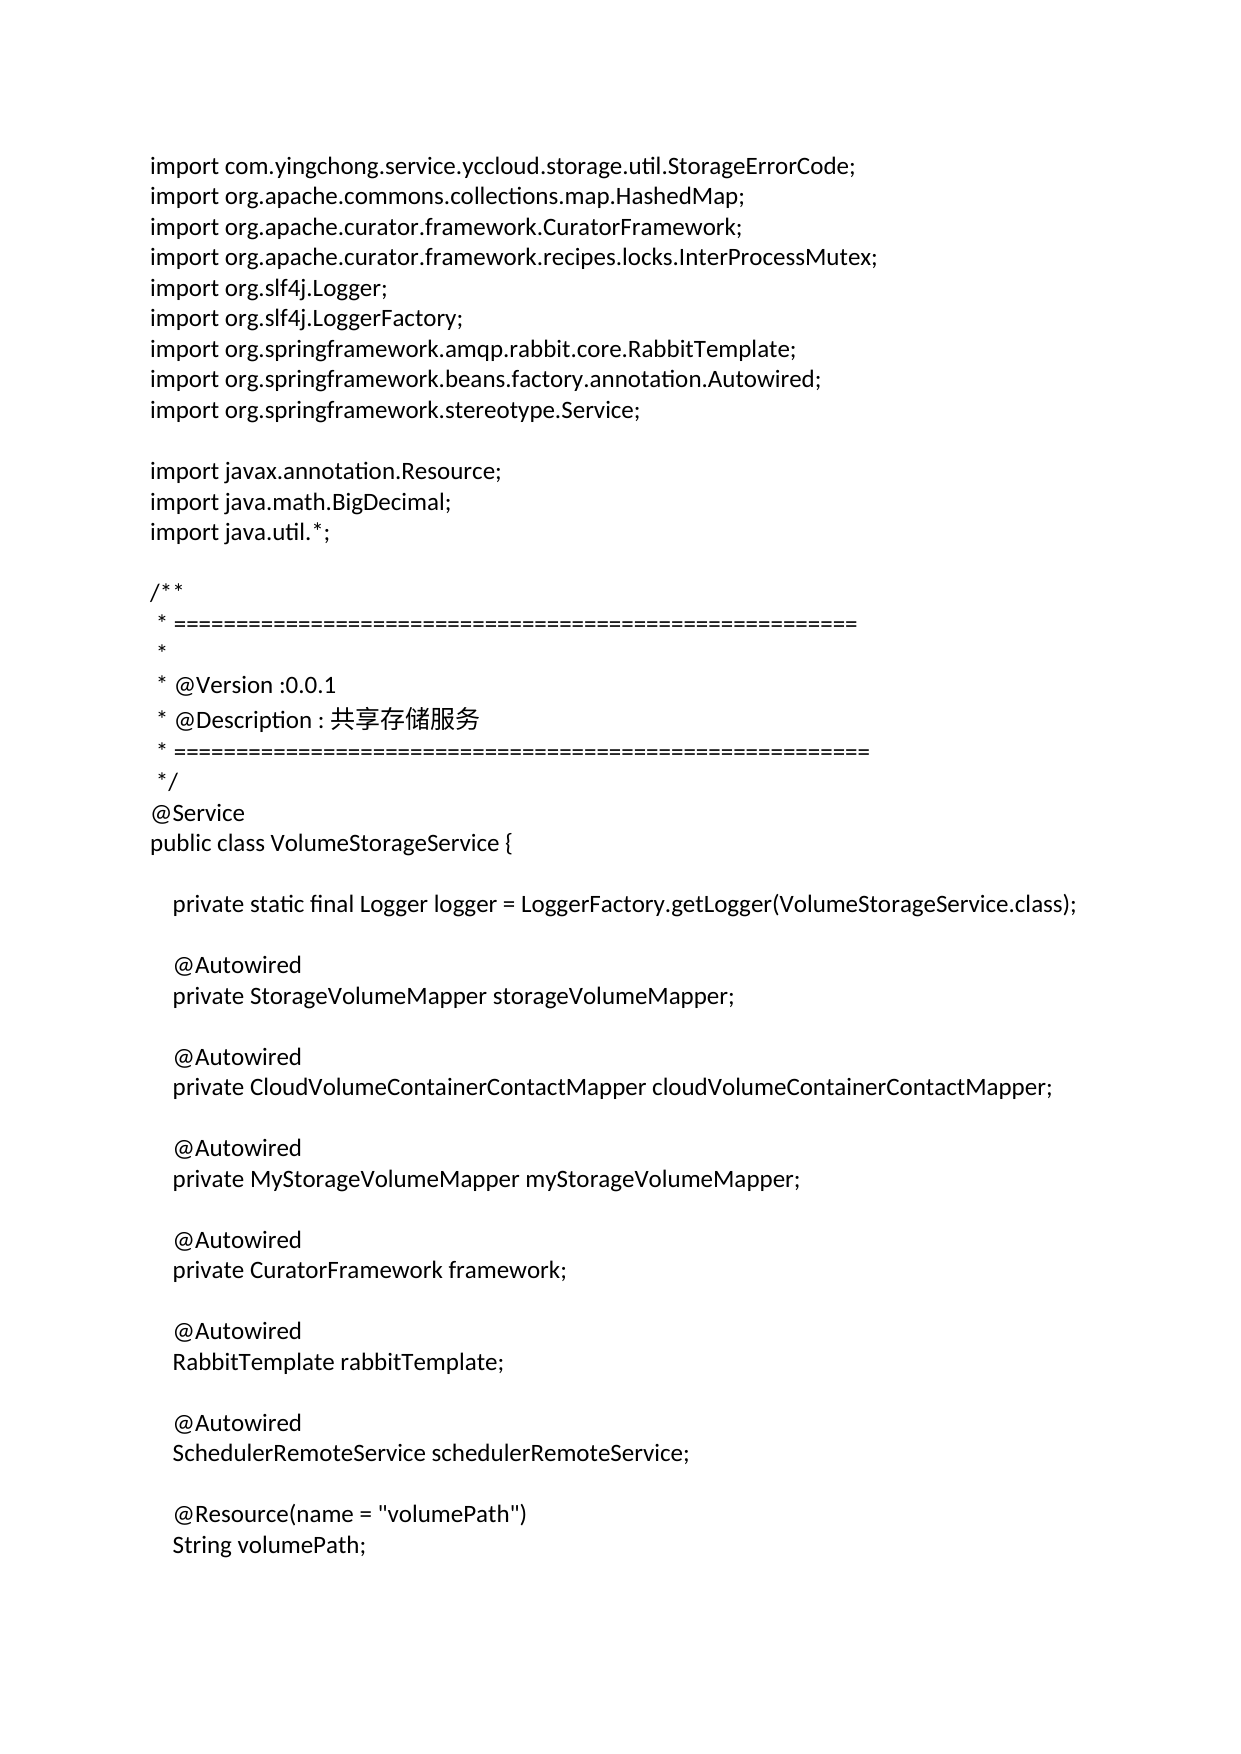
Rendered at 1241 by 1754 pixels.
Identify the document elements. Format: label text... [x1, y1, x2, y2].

text * ======================================================= [150, 608, 1090, 638]
text import org.apache.curator.framework.CuratorFramework; [150, 211, 1090, 242]
text @Autowired [150, 1407, 1090, 1438]
text RabbitTemplate rabbitTemplate; [150, 1346, 1090, 1377]
text @Autowired [150, 949, 1090, 980]
text /** [150, 577, 1090, 608]
text @Autowired [150, 1224, 1090, 1254]
text import javax.annotation.Resource; [150, 455, 1090, 486]
text * ======================================================== [150, 736, 1090, 766]
text import org.apache.curator.framework.recipes.locks.InterProcessMutex; [150, 242, 1090, 272]
text private CuratorFramework framework; [150, 1254, 1090, 1285]
text import com.yingchong.service.yccloud.storage.util.StorageErrorCode; [150, 150, 1090, 181]
text * @Description : 共享存储服务 [150, 699, 1090, 736]
text private StorageVolumeMapper storageVolumeMapper; [150, 980, 1090, 1010]
text SchedulerRemoteService schedulerRemoteService; [150, 1438, 1090, 1468]
text private CloudVolumeContainerContactMapper cloudVolumeContainerContactMapper; [150, 1071, 1090, 1102]
text @Service [150, 797, 1090, 827]
text * [150, 638, 1090, 669]
text import org.springframework.amqp.rabbit.core.RabbitTemplate; [150, 333, 1090, 364]
text @Autowired [150, 1132, 1090, 1163]
text import java.util.*; [150, 516, 1090, 547]
text */ [150, 766, 1090, 797]
text String volumePath; [150, 1529, 1090, 1560]
text @Autowired [150, 1316, 1090, 1346]
text private MyStorageVolumeMapper myStorageVolumeMapper; [150, 1163, 1090, 1193]
text import org.slf4j.Logger; [150, 272, 1090, 303]
text @Resource(name = "volumePath") [150, 1499, 1090, 1529]
text import org.springframework.stereotype.Service; [150, 394, 1090, 425]
text import org.apache.commons.collections.map.HashedMap; [150, 181, 1090, 211]
text @Autowired [150, 1041, 1090, 1071]
text import java.math.BigDecimal; [150, 486, 1090, 516]
text import org.springframework.beans.factory.annotation.Autowired; [150, 364, 1090, 394]
text private static final Logger logger = LoggerFactory.getLogger(VolumeStorageService.class); [150, 888, 1090, 919]
text * @Version :0.0.1 [150, 669, 1090, 699]
text public class VolumeStorageService { [150, 827, 1090, 858]
text import org.slf4j.LoggerFactory; [150, 303, 1090, 333]
